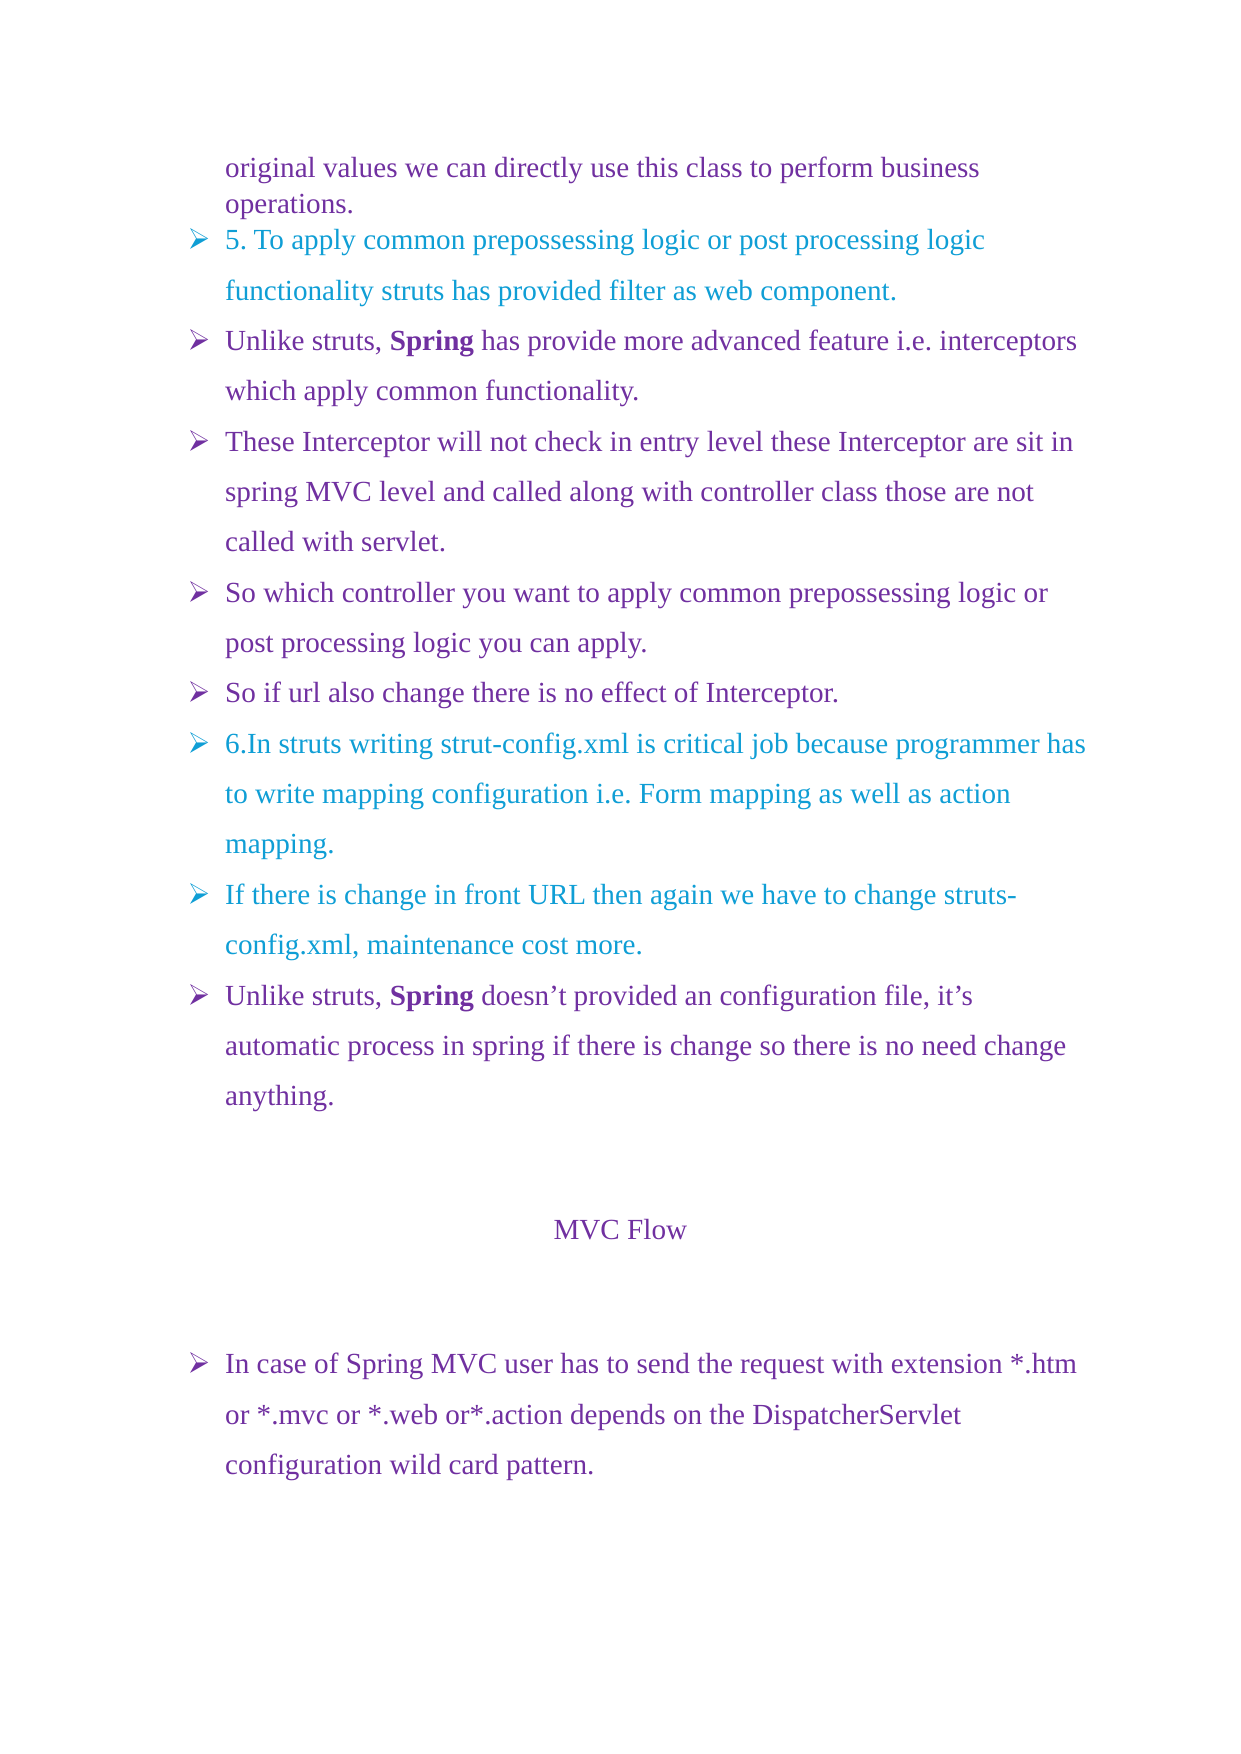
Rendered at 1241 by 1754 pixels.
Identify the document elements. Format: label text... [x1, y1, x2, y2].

text MVC Flow [150, 1212, 1090, 1246]
picture [189, 732, 208, 743]
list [187, 150, 1090, 220]
list These Interceptor will not check in entry level these Interceptor are sit in spring MVC level and called along with controller class those are not called with servlet. [187, 424, 1090, 558]
list 6.In struts writing strut-config.xml is critical job because programmer has to write mapping configuration i.e. Form mapping as well as action mapping. [187, 726, 1090, 860]
list Unlike struts, Spring has provide more advanced feature i.e. interceptors which apply common functionality. [187, 323, 1090, 407]
list 5. To apply common prepossessing logic or post processing logic functionality struts has provided filter as web component. [187, 222, 1090, 306]
list So which controller you want to apply common prepossessing logic or post processing logic you can apply. [187, 575, 1090, 659]
picture [189, 883, 208, 894]
list If there is change in front URL then again we have to change struts-config.xml, maintenance cost more. [187, 877, 1090, 961]
list In case of Spring MVC user has to send the request with extension *.htm or *.mvc or *.web or*.action depends on the DispatcherServlet configuration wild card pattern. [187, 1346, 1090, 1481]
list Unlike struts, Spring doesn’t provided an configuration file, it’s automatic process in spring if there is change so there is no need change anything. [187, 978, 1090, 1112]
list So if url also change there is no effect of Interceptor. [187, 676, 1090, 709]
picture [189, 228, 208, 239]
